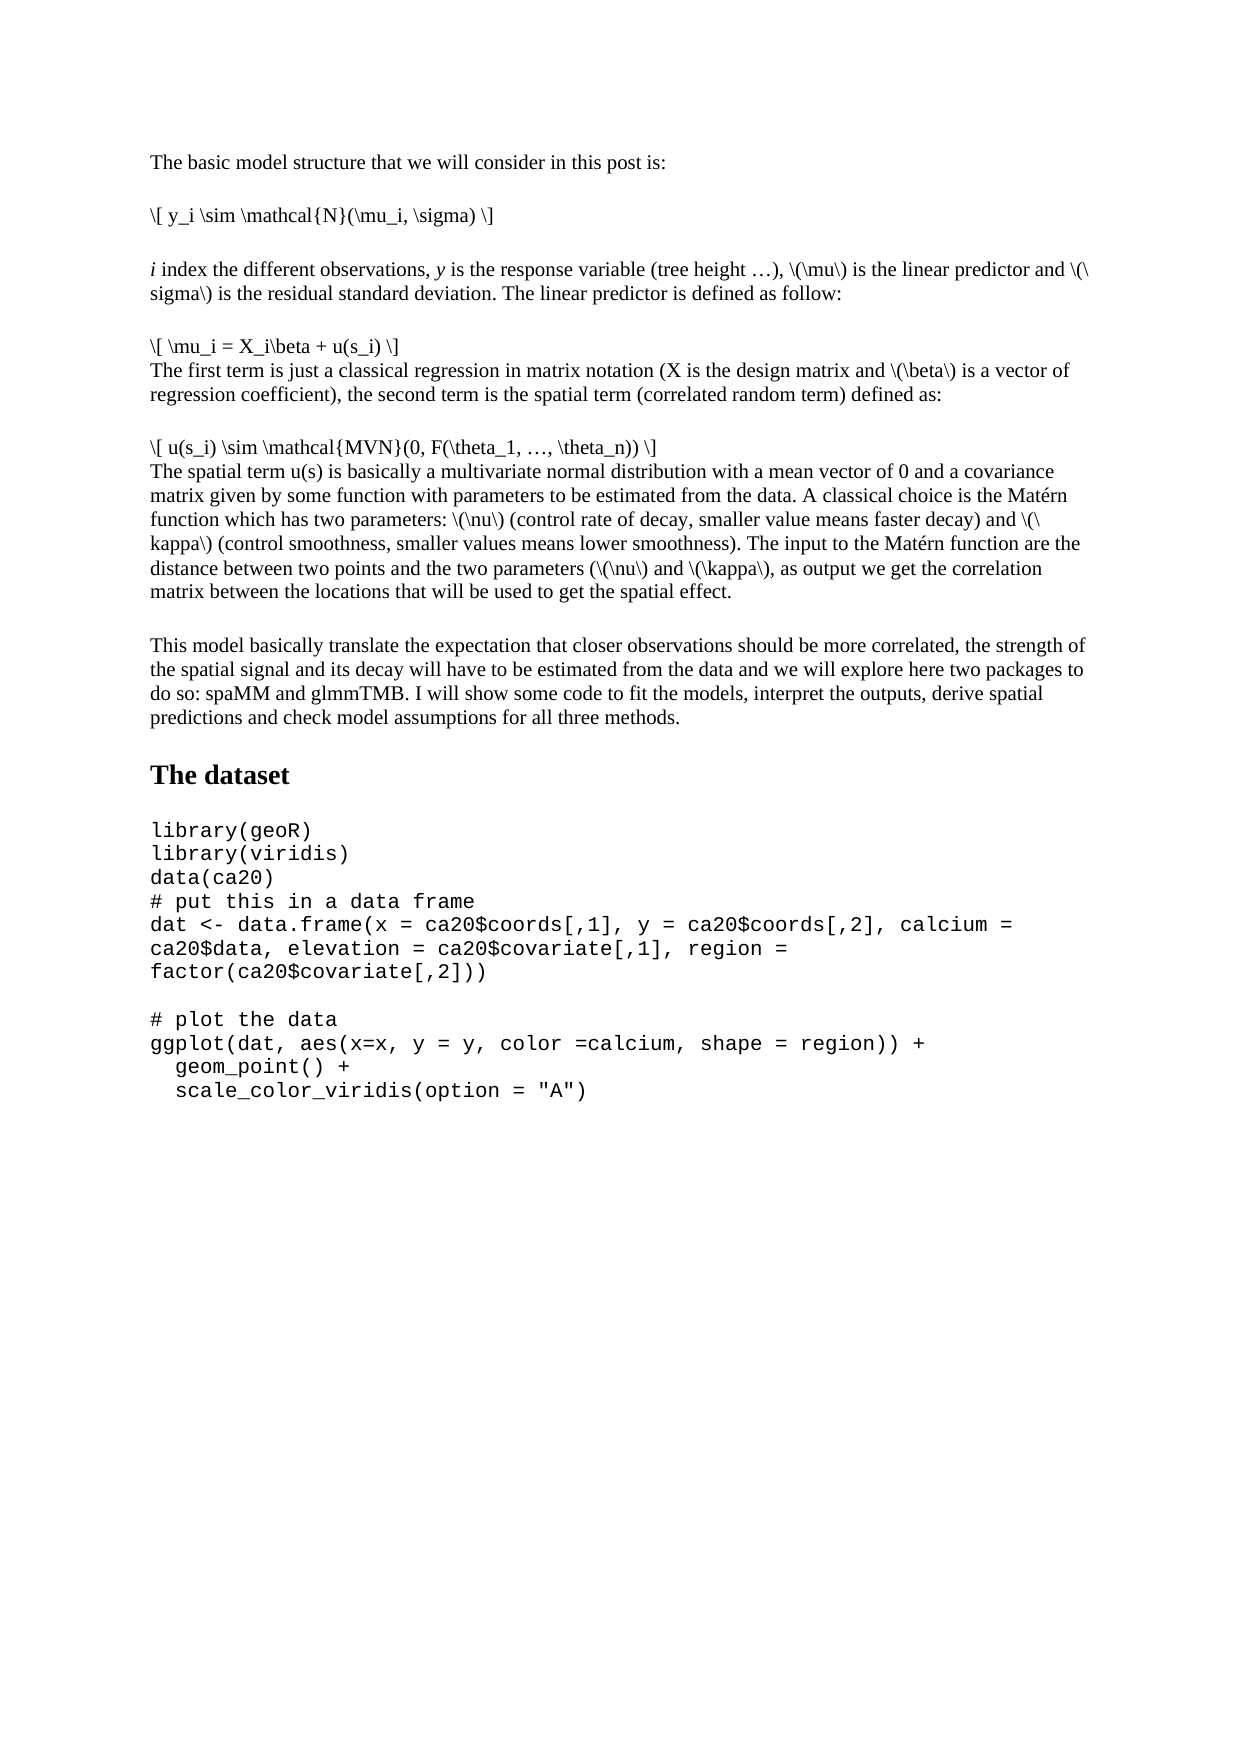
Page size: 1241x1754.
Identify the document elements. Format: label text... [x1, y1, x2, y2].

text library(viridis) [150, 843, 1090, 867]
text library(geoR) [150, 820, 1090, 843]
text ggplot(dat, aes(x=x, y = y, color =calcium, shape = region)) + [150, 1032, 1090, 1056]
text \[ u(s_i) \sim \mathcal{MVN}(0, F(\theta_1, …, \theta_n)) \] The spatial term u(s) is basically a multivariate normal distribution with a mean vector of 0 and a covariance matrix given by some function with parameters to be estimated from the data. A classical choice is the Matérn function which has two parameters: \(\nu\) (control rate of decay, smaller value means faster decay) and \(\kappa\) (control smoothness, smaller values means lower smoothness). The input to the Matérn function are the distance between two points and the two parameters (\(\nu\) and \(\kappa\), as output we get the correlation matrix between the locations that will be used to get the spatial effect. [150, 435, 1090, 603]
text # plot the data [150, 1009, 1090, 1032]
text The basic model structure that we will consider in this post is: [150, 150, 1090, 174]
text geom_point() + [150, 1056, 1090, 1080]
text scale_color_viridis(option = "A") [150, 1080, 1090, 1103]
text \[ \mu_i = X_i\beta + u(s_i) \] The first term is just a classical regression in matrix notation (X is the design matrix and \(\beta\) is a vector of regression coefficient), the second term is the spatial term (correlated random term) defined as: [150, 334, 1090, 406]
text i index the different observations, y is the response variable (tree height …), \(\mu\) is the linear predictor and \(\sigma\) is the residual standard deviation. The linear predictor is defined as follow: [150, 256, 1090, 304]
text dat <- data.frame(x = ca20$coords[,1], y = ca20$coords[,2], calcium = ca20$data, elevation = ca20$covariate[,1], region = factor(ca20$covariate[,2])) [150, 914, 1090, 985]
text \[ y_i \sim \mathcal{N}(\mu_i, \sigma) \] [150, 203, 1090, 227]
text # put this in a data frame [150, 891, 1090, 914]
text The dataset [150, 758, 1090, 791]
text This model basically translate the expectation that closer observations should be more correlated, the strength of the spatial signal and its decay will have to be estimated from the data and we will explore here two packages to do so: spaMM and glmmTMB. I will show some code to fit the models, interpret the outputs, derive spatial predictions and check model assumptions for all three methods. [150, 633, 1090, 729]
text data(ca20) [150, 867, 1090, 891]
